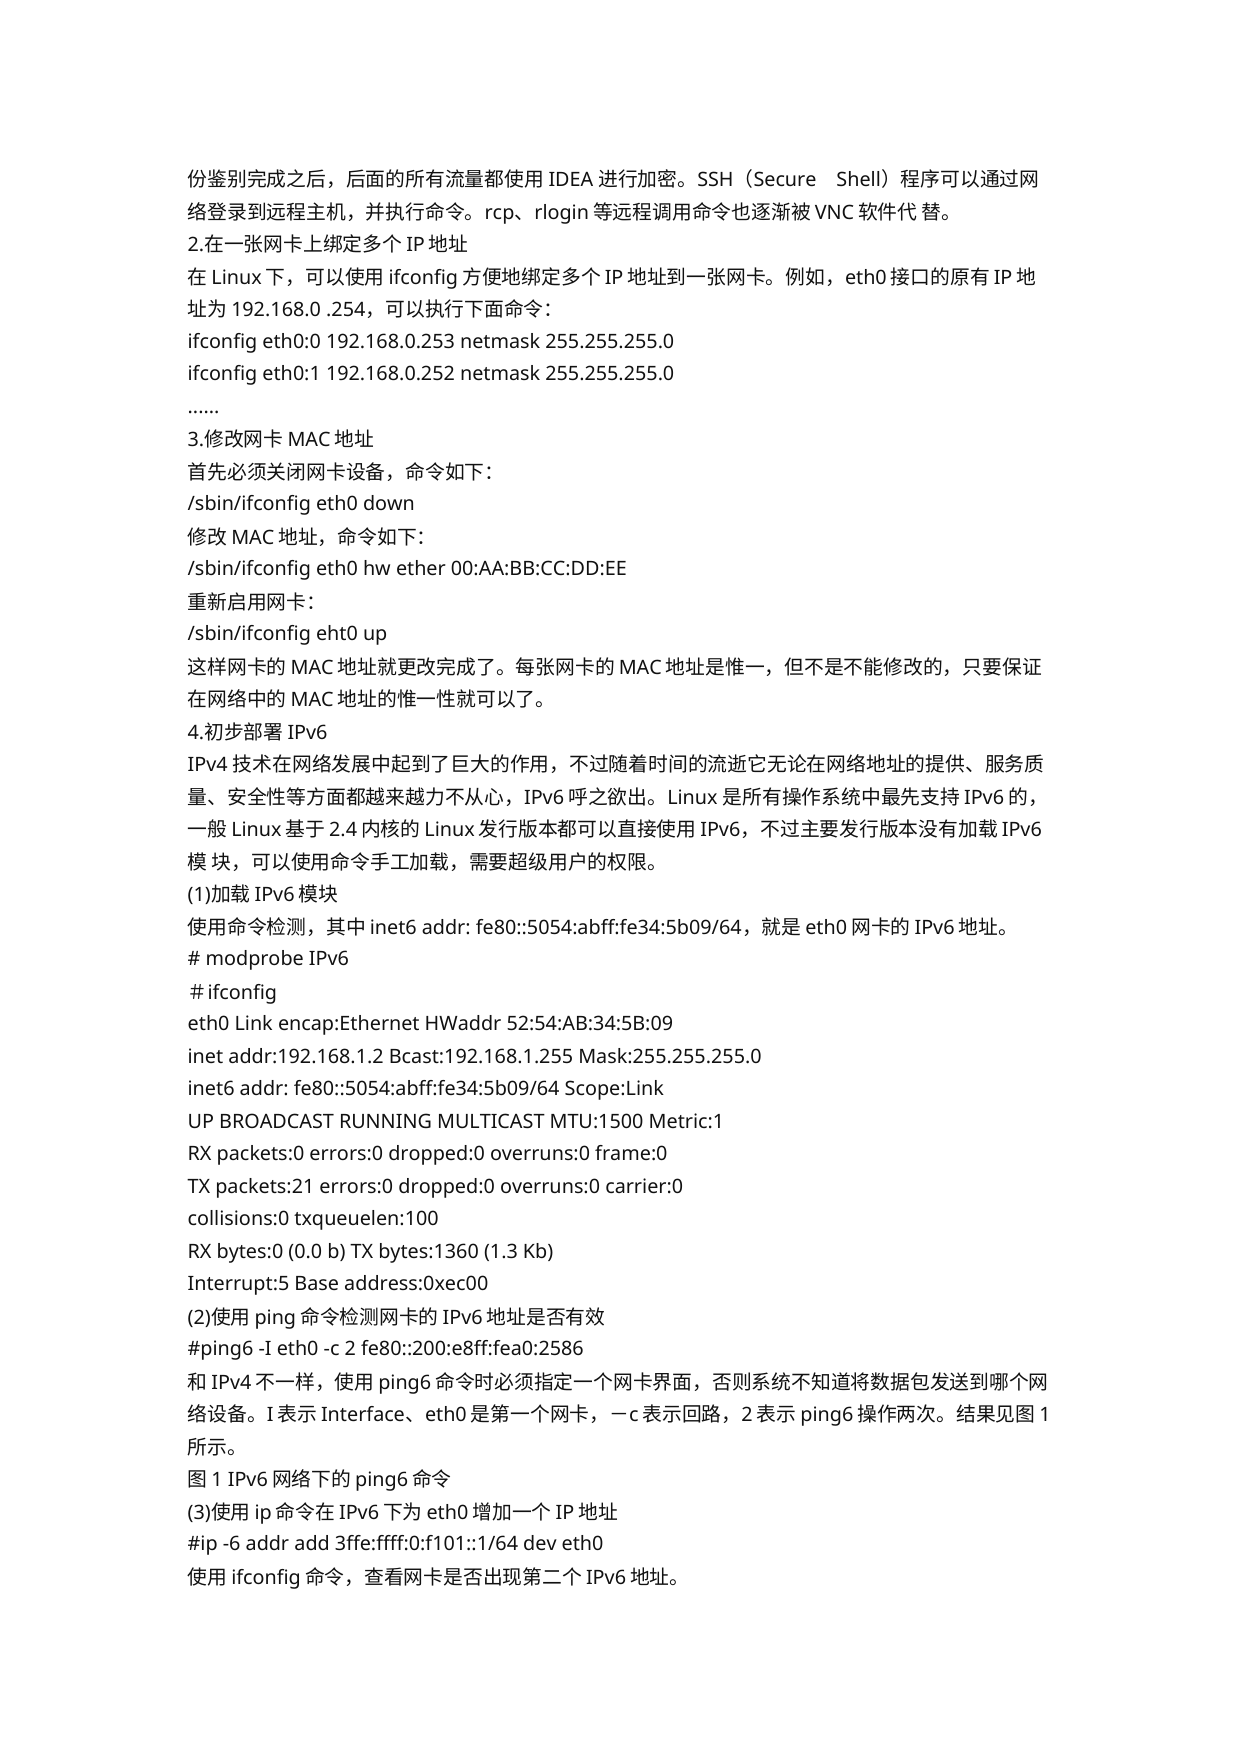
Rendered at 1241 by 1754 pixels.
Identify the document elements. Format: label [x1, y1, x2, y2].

text [187, 162, 1053, 1592]
